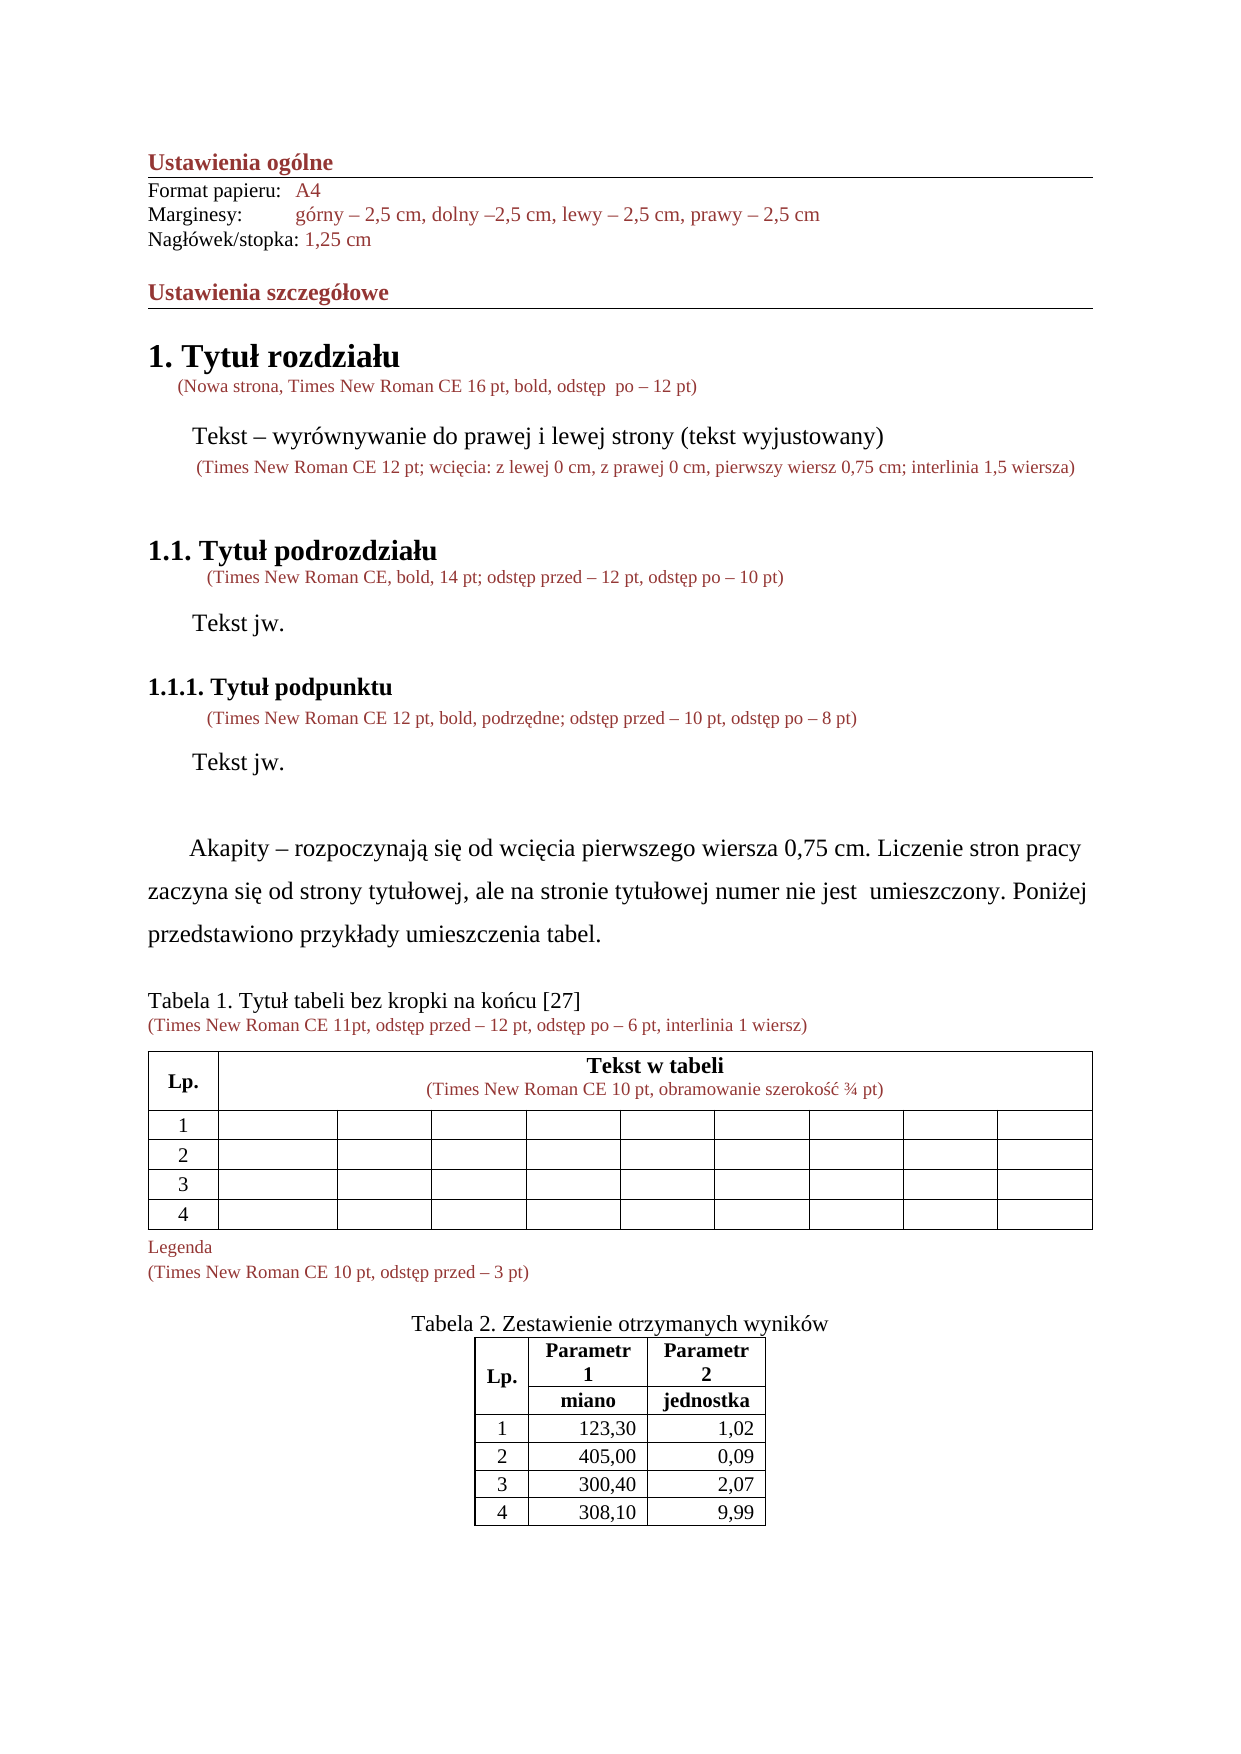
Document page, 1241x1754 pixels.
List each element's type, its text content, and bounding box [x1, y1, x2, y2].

table_cell 1,02 [648, 1415, 765, 1442]
text Tekst – wyrównywanie do prawej i lewej strony (tekst wyjustowany) (Times New Roman CE 12 pt; wcięcia: z lewej 0 cm, z prawej 0 cm, pierwszy wiersz 0,75 cm; interlinia 1,5 wiersza) [177, 421, 1093, 479]
table_cell [810, 1140, 903, 1169]
table_cell [338, 1140, 431, 1169]
table_cell 405,00 [529, 1443, 647, 1469]
table_cell [810, 1170, 903, 1199]
table_cell [432, 1170, 526, 1199]
table_cell [621, 1200, 714, 1229]
table_cell [904, 1200, 997, 1229]
table_cell miano [529, 1387, 647, 1414]
table_cell [904, 1140, 997, 1169]
text Tekst jw. [177, 747, 1093, 775]
table_cell 300,40 [529, 1471, 647, 1497]
text Ustawienia ogólne [148, 148, 1093, 177]
text Nagłówek/stopka: 1,25 cm [148, 226, 1093, 251]
table_cell 308,10 [529, 1498, 647, 1525]
table_cell [432, 1140, 526, 1169]
text 1.1.1. Tytuł podpunktu (Times New Roman CE 12 pt, bold, podrzędne; odstęp przed – 10 pt, odstęp po – 8 pt) [148, 672, 1093, 730]
table_header Parametr 1 [529, 1338, 647, 1386]
text Marginesy: górny – 2,5 cm, dolny –2,5 cm, lewy – 2,5 cm, prawy – 2,5 cm [148, 202, 1093, 226]
table_cell [621, 1170, 714, 1199]
table_cell 1 [149, 1111, 218, 1139]
table_cell 2 [149, 1140, 218, 1169]
table_cell 4 [476, 1498, 528, 1525]
table_cell [338, 1111, 431, 1139]
table_cell [998, 1200, 1092, 1229]
table_cell [715, 1200, 809, 1229]
table_cell [219, 1111, 337, 1139]
table_cell [527, 1111, 620, 1139]
table_cell 0,09 [648, 1443, 765, 1469]
table_header Lp. [149, 1052, 218, 1109]
text Tabela 2. Zestawienie otrzymanych wyników [148, 1311, 1093, 1337]
table_cell 3 [476, 1471, 528, 1497]
table_cell [715, 1140, 809, 1169]
text 1.1. Tytuł podrozdziału (Times New Roman CE, bold, 14 pt; odstęp przed – 12 pt, odstęp po – 10 pt) [148, 533, 1093, 588]
table_cell [527, 1200, 620, 1229]
table_cell [810, 1111, 903, 1139]
table_cell jednostka [648, 1387, 765, 1414]
table_cell 123,30 [529, 1415, 647, 1442]
table_cell [219, 1200, 337, 1229]
table_cell 2 [476, 1443, 528, 1469]
table_header Lp. [476, 1338, 528, 1414]
text (Times New Roman CE 10 pt, odstęp przed – 3 pt) [148, 1261, 1093, 1282]
table_cell [527, 1170, 620, 1199]
table_cell 3 [149, 1170, 218, 1199]
text (Times New Roman CE 11pt, odstęp przed – 12 pt, odstęp po – 6 pt, interlinia 1 wiersz) [148, 1014, 1093, 1035]
table_cell [219, 1140, 337, 1169]
table_header Tekst w tabeli (Times New Roman CE 10 pt, obramowanie szerokość ¾ pt) [219, 1052, 1092, 1109]
table_cell [527, 1140, 620, 1169]
text 1. Tytuł rozdziału (Nowa strona, Times New Roman CE 16 pt, bold, odstęp po – 12 pt) [148, 336, 1093, 396]
text Format papieru: A4 [148, 178, 1093, 202]
table_cell [432, 1200, 526, 1229]
table_cell [621, 1111, 714, 1139]
table_cell [998, 1170, 1092, 1199]
table_cell [998, 1111, 1092, 1139]
text Ustawienia szczegółowe [148, 278, 1093, 308]
table_cell 9,99 [648, 1498, 765, 1525]
text Akapity – rozpoczynają się od wcięcia pierwszego wiersza 0,75 cm. Liczenie stron pracy zaczyna się od strony tytułowej, ale na stronie tytułowej numer nie jest umieszczony. Poniżej przedstawiono przykłady umieszczenia tabel. [148, 833, 1093, 948]
text Legenda [148, 1236, 1093, 1257]
table_cell [219, 1170, 337, 1199]
text Tabela 1. Tytuł tabeli bez kropki na końcu [27] [148, 987, 1093, 1014]
table_cell [338, 1200, 431, 1229]
table_cell 2,07 [648, 1471, 765, 1497]
table_cell [810, 1200, 903, 1229]
table_cell 4 [149, 1200, 218, 1229]
table_cell [715, 1111, 809, 1139]
table_cell [432, 1111, 526, 1139]
table_header Parametr 2 [648, 1338, 765, 1386]
table_cell [715, 1170, 809, 1199]
text Tekst jw. [177, 608, 1093, 637]
table_cell [904, 1170, 997, 1199]
table_cell [621, 1140, 714, 1169]
table_cell [998, 1140, 1092, 1169]
table_cell 1 [476, 1415, 528, 1442]
table_cell [904, 1111, 997, 1139]
table_cell [338, 1170, 431, 1199]
